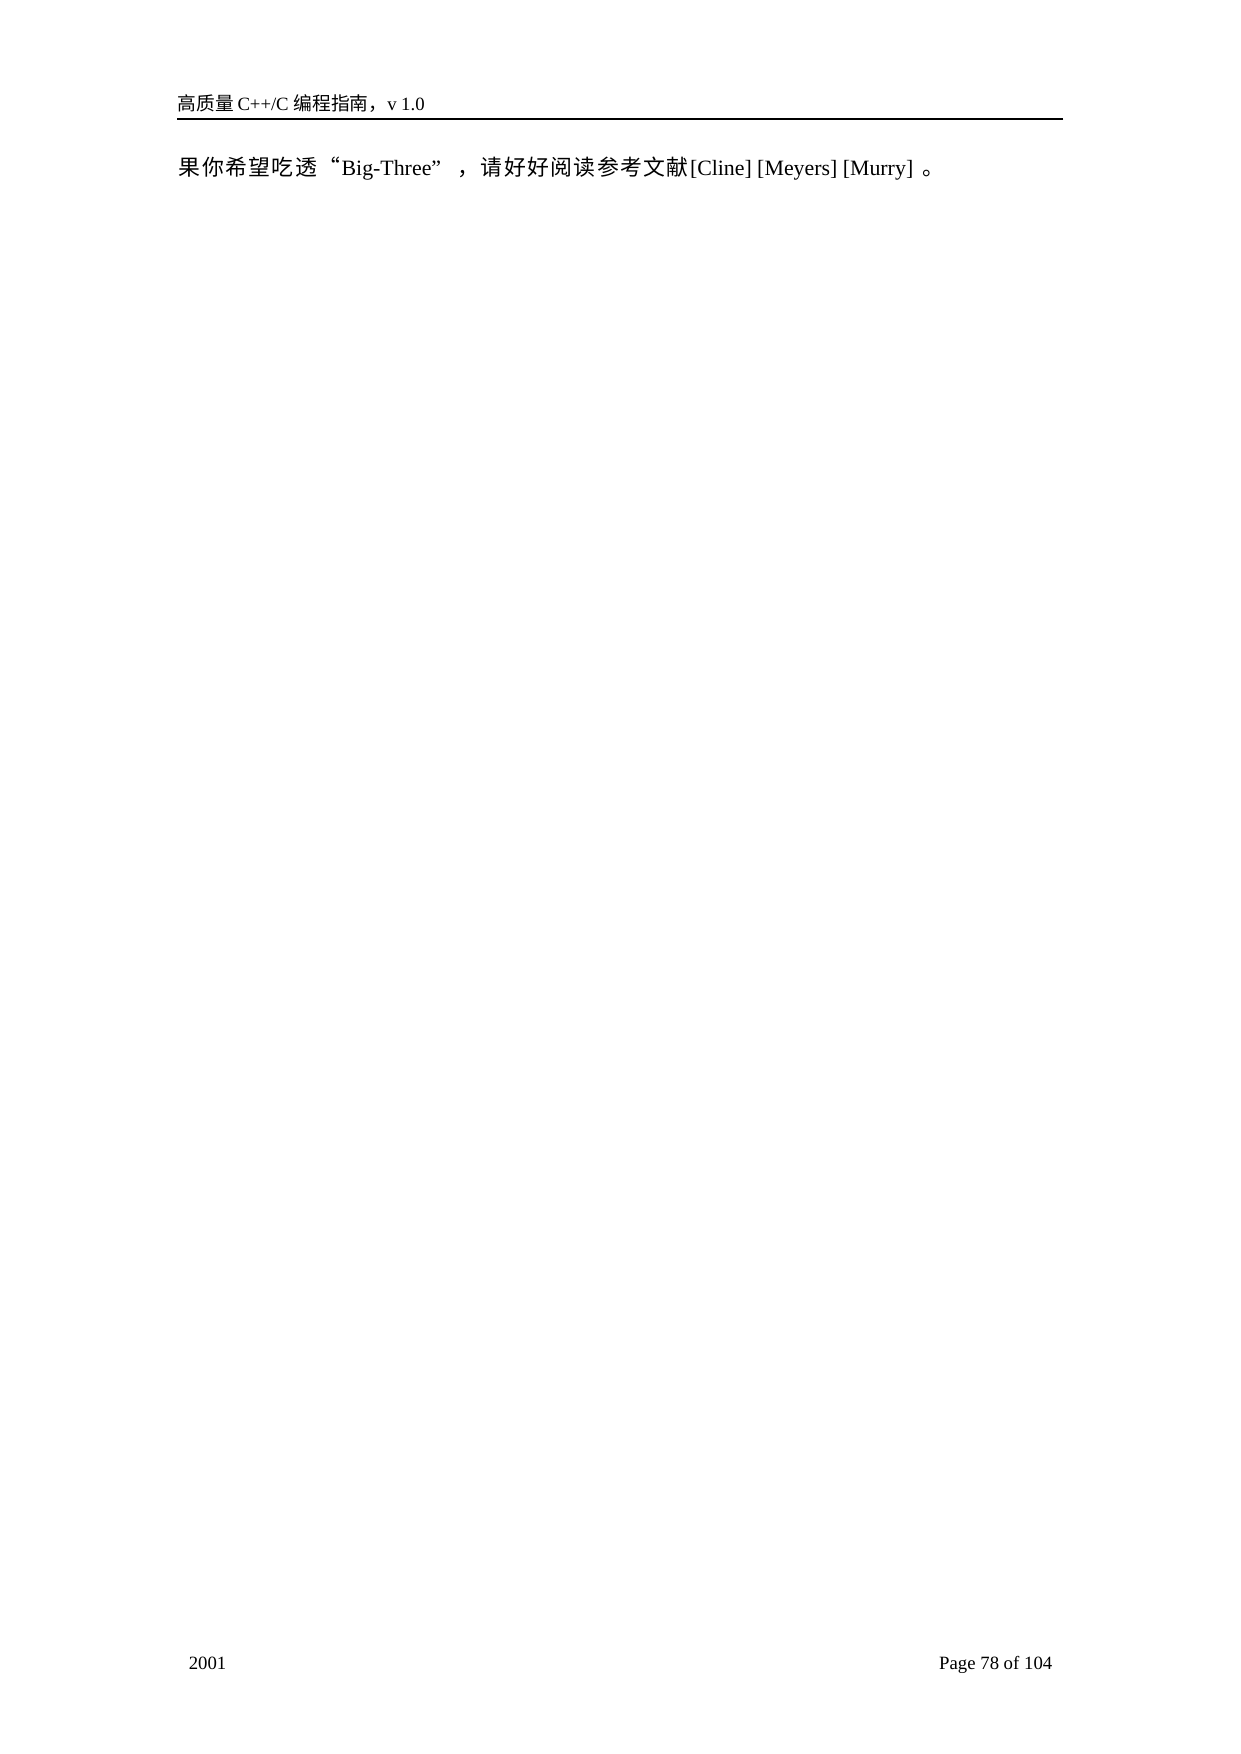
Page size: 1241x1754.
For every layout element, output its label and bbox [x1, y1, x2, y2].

text [179, 148, 1061, 184]
